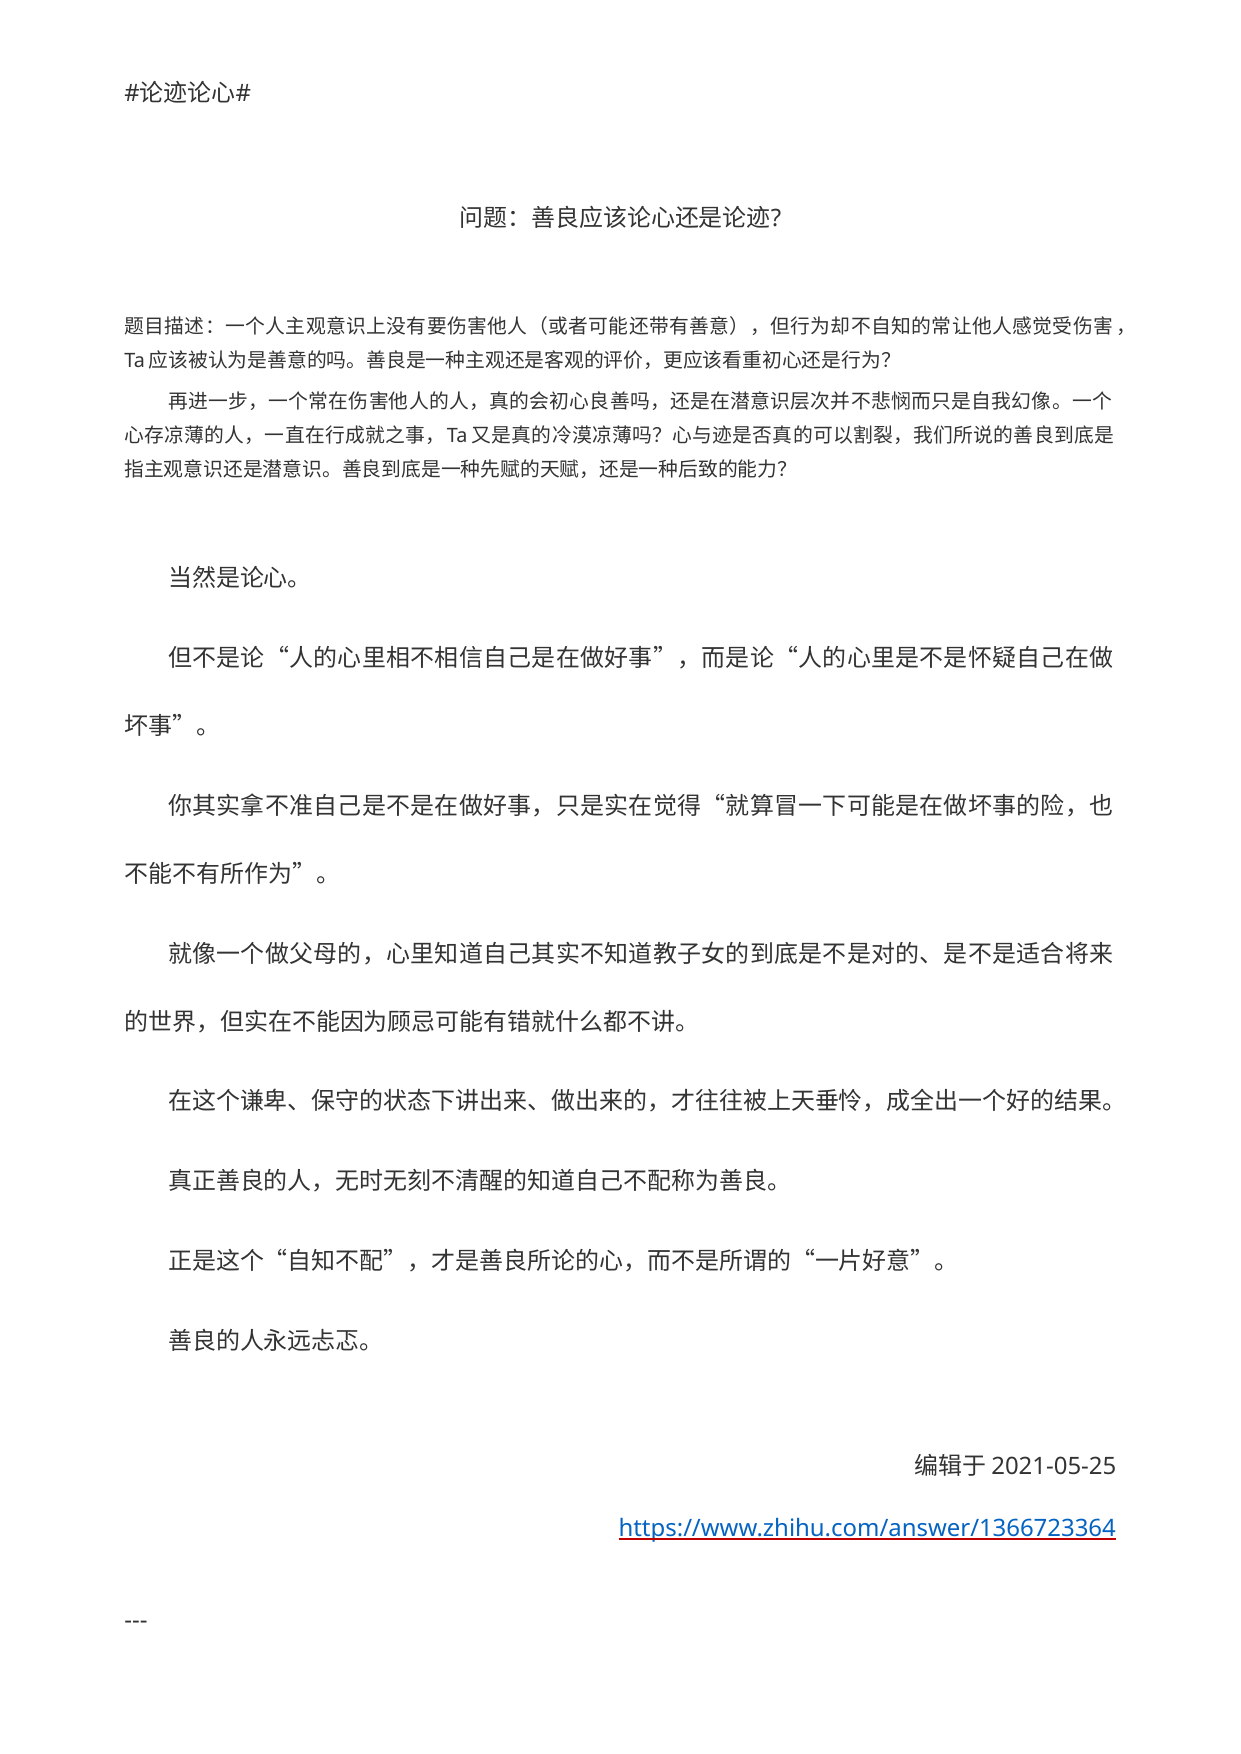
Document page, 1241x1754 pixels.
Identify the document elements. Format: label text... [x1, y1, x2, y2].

text 正是这个“自知不配”，才是善良所论的心，而不是所谓的“一片好意”。 [124, 1225, 1116, 1293]
text 在这个谦卑、保守的状态下讲出来、做出来的，才往往被上天垂怜，成全出一个好的结果。 [124, 1065, 1116, 1133]
text 再进一步，一个常在伤害他人的人，真的会初心良善吗，还是在潜意识层次并不悲悯而只是自我幻像。一个心存凉薄的人，一直在行成就之事，Ta又是真的冷漠凉薄吗？心与迹是否真的可以割裂，我们所说的善良到底是指主观意识还是潜意识。善良到底是一种先赋的天赋，还是一种后致的能力？ [124, 383, 1116, 485]
text https://www.zhihu.com/answer/1366723364 [124, 1510, 1116, 1544]
text 问题：善良应该论心还是论迹? [124, 182, 1116, 250]
text #论迹论心# [124, 57, 1116, 125]
text 就像一个做父母的，心里知道自己其实不知道教子女的到底是不是对的、是不是适合将来的世界，但实在不能因为顾忌可能有错就什么都不讲。 [124, 918, 1116, 1053]
text 编辑于 2021-05-25 [124, 1430, 1116, 1498]
text --- [124, 1602, 1116, 1636]
text 题目描述：一个人主观意识上没有要伤害他人（或者可能还带有善意），但行为却不自知的常让他人感觉受伤害，Ta应该被认为是善意的吗。善良是一种主观还是客观的评价，更应该看重初心还是行为？ [124, 308, 1116, 376]
text 当然是论心。 [124, 542, 1116, 610]
text 但不是论“人的心里相不相信自己是在做好事”，而是论“人的心里是不是怀疑自己在做坏事”。 [124, 622, 1116, 758]
text 你其实拿不准自己是不是在做好事，只是实在觉得“就算冒一下可能是在做坏事的险，也不能不有所作为”。 [124, 770, 1116, 906]
text 善良的人永远忐忑。 [124, 1305, 1116, 1373]
text 真正善良的人，无时无刻不清醒的知道自己不配称为善良。 [124, 1145, 1116, 1213]
